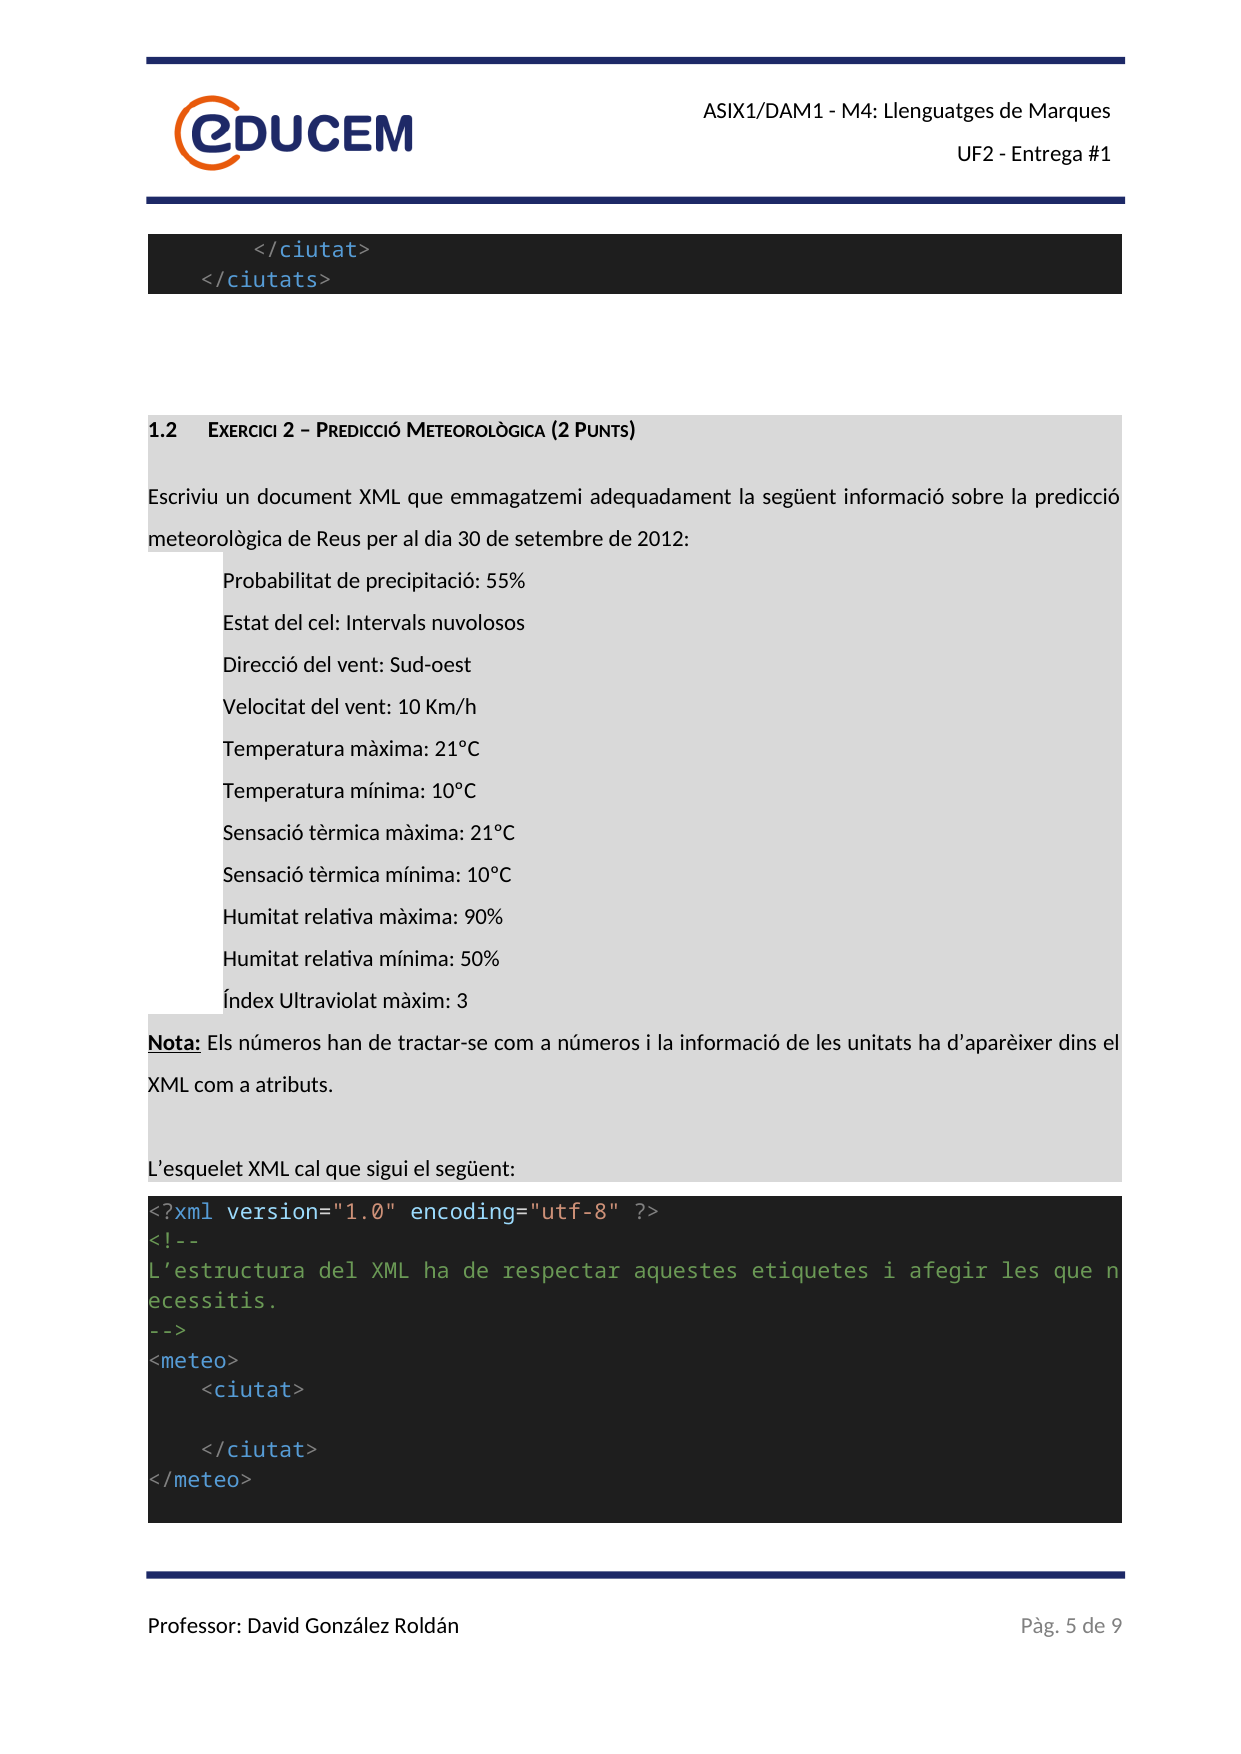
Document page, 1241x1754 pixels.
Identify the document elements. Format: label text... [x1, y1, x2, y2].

text Escriviu un document XML que emmagatzemi adequadament la següent informació sobre la predicció meteorològica de Reus per al dia 30 de setembre de 2012: [148, 482, 1122, 552]
text <ciutat> [148, 1374, 1122, 1404]
text </meteo> [148, 1464, 1122, 1494]
text Temperatura màxima: 21ºC [223, 734, 1122, 762]
text </ciutat> [148, 1434, 1122, 1464]
text Sensació tèrmica mínima: 10ºC [223, 860, 1122, 888]
text Índex Ultraviolat màxim: 3 [223, 986, 1122, 1014]
text Nota: Els números han de tractar-se com a números i la informació de les unitats ha d’aparèixer dins el XML com a atributs. [148, 1028, 1122, 1098]
text Direcció del vent: Sud-oest [223, 650, 1122, 678]
text L’esquelet XML cal que sigui el següent: [148, 1154, 1122, 1182]
text Velocitat del vent: 10 Km/h [223, 692, 1122, 720]
text <!-- [148, 1226, 1122, 1255]
picture [163, 84, 424, 179]
text <meteo> [148, 1345, 1122, 1374]
subtitle Exercici 2 – Predicció Meteorològica (2 Punts) [148, 415, 1122, 443]
text </ciutats> [148, 264, 1122, 294]
text Temperatura mínima: 10ºC [223, 776, 1122, 804]
text Probabilitat de precipitació: 55% [223, 566, 1122, 594]
text --> [148, 1315, 1122, 1345]
text </ciutat> [148, 234, 1122, 264]
text Sensació tèrmica màxima: 21ºC [223, 818, 1122, 846]
text Humitat relativa mínima: 50% [223, 944, 1122, 972]
text Estat del cel: Intervals nuvolosos [223, 608, 1122, 636]
text Humitat relativa màxima: 90% [223, 902, 1122, 930]
text L’estructura del XML ha de respectar aquestes etiquetes i afegir les que necessitis. [148, 1255, 1122, 1315]
text <?xml version="1.0" encoding="utf-8" ?> [148, 1196, 1122, 1226]
